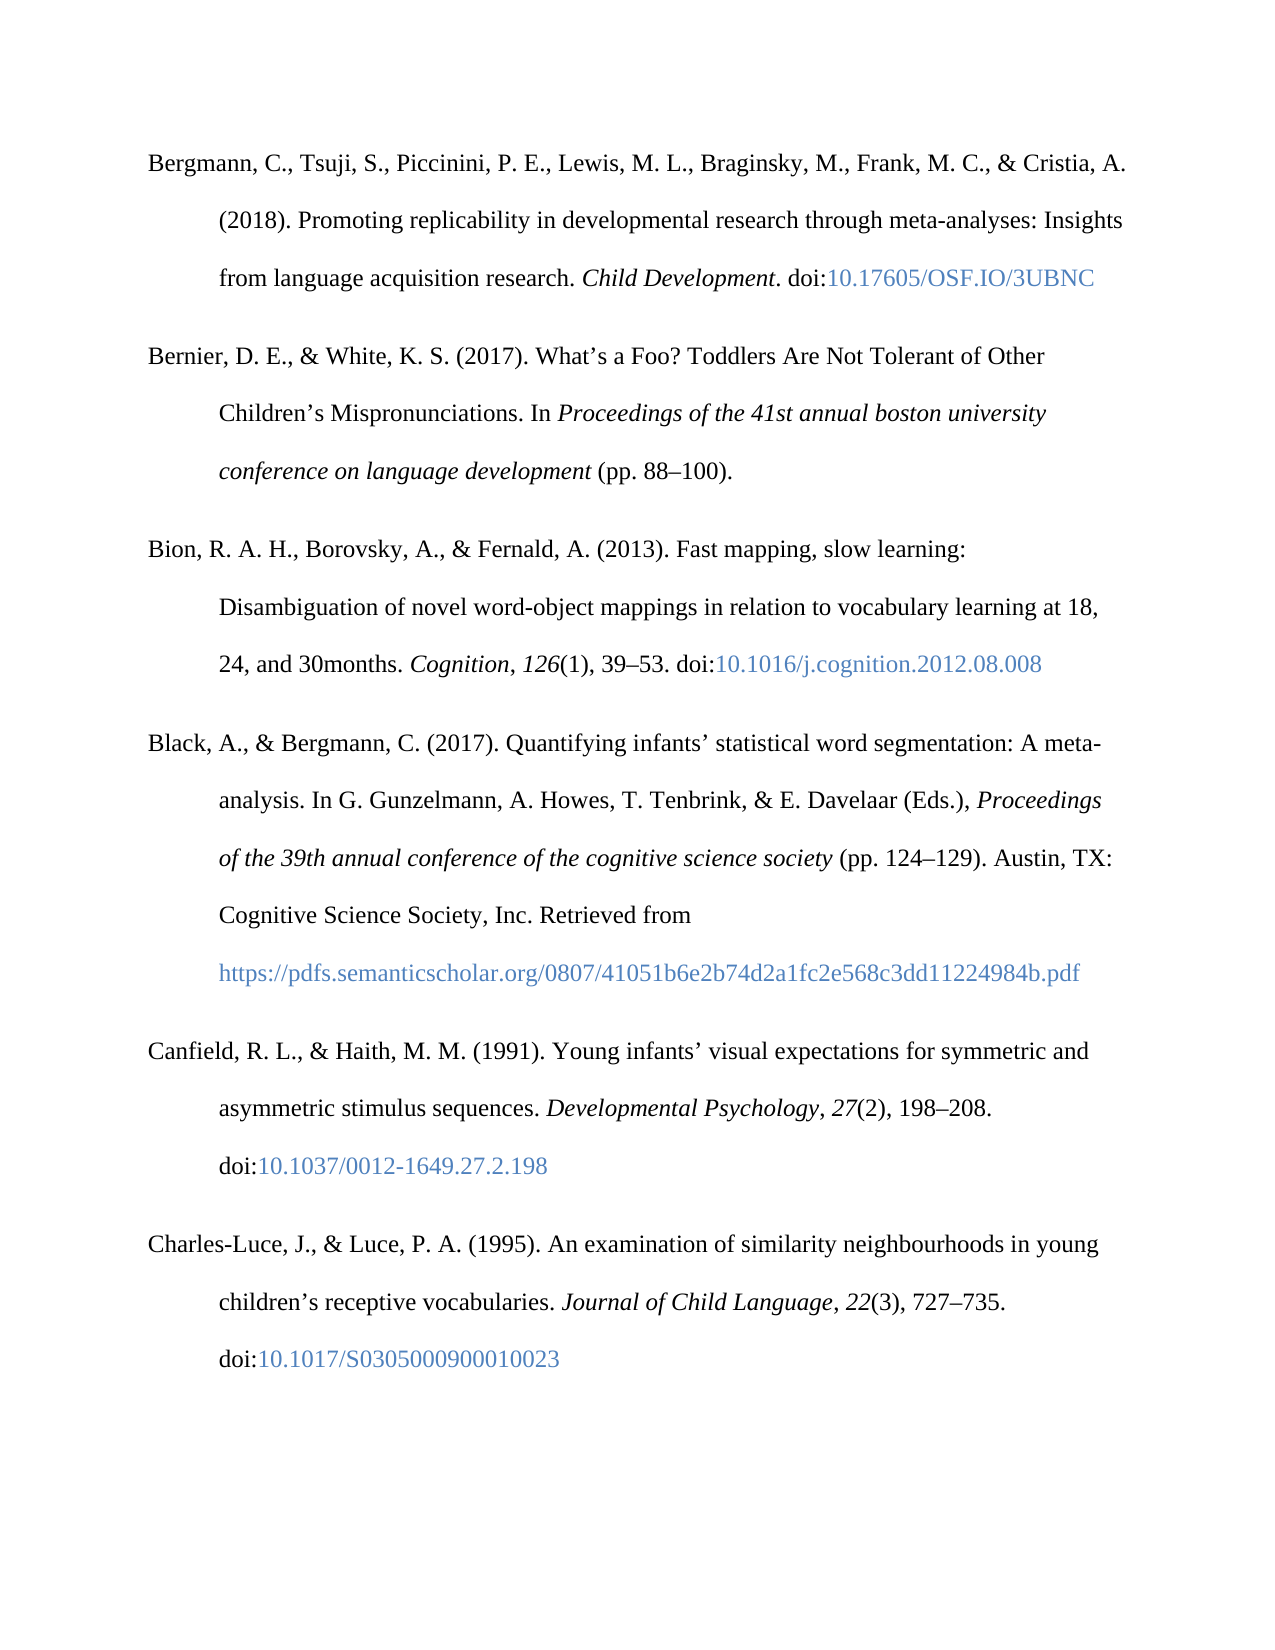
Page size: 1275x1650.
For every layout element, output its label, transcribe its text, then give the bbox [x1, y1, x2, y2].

text Black, A., & Bergmann, C. (2017). Quantifying infants’ statistical word segmentation: A meta-analysis. In G. Gunzelmann, A. Howes, T. Tenbrink, & E. Davelaar (Eds.), Proceedings of the 39th annual conference of the cognitive science society (pp. 124–129). Austin, TX: Cognitive Science Society, Inc. Retrieved from https://pdfs.semanticscholar.org/0807/41051b6e2b74d2a1fc2e568c3dd11224984b.pdf [148, 728, 1127, 986]
text Canfield, R. L., & Haith, M. M. (1991). Young infants’ visual expectations for symmetric and asymmetric stimulus sequences. Developmental Psychology, 27(2), 198–208. doi:10.1037/0012-1649.27.2.198 [148, 1036, 1127, 1180]
text Bion, R. A. H., Borovsky, A., & Fernald, A. (2013). Fast mapping, slow learning: Disambiguation of novel word-object mappings in relation to vocabulary learning at 18, 24, and 30months. Cognition, 126(1), 39–53. doi:10.1016/j.cognition.2012.08.008 [148, 534, 1127, 678]
text Bernier, D. E., & White, K. S. (2017). What’s a Foo? Toddlers Are Not Tolerant of Other Children’s Mispronunciations. In Proceedings of the 41st annual boston university conference on language development (pp. 88–100). [148, 341, 1127, 485]
text Charles-Luce, J., & Luce, P. A. (1995). An examination of similarity neighbourhoods in young children’s receptive vocabularies. Journal of Child Language, 22(3), 727–735. doi:10.1017/S0305000900010023 [148, 1229, 1127, 1373]
